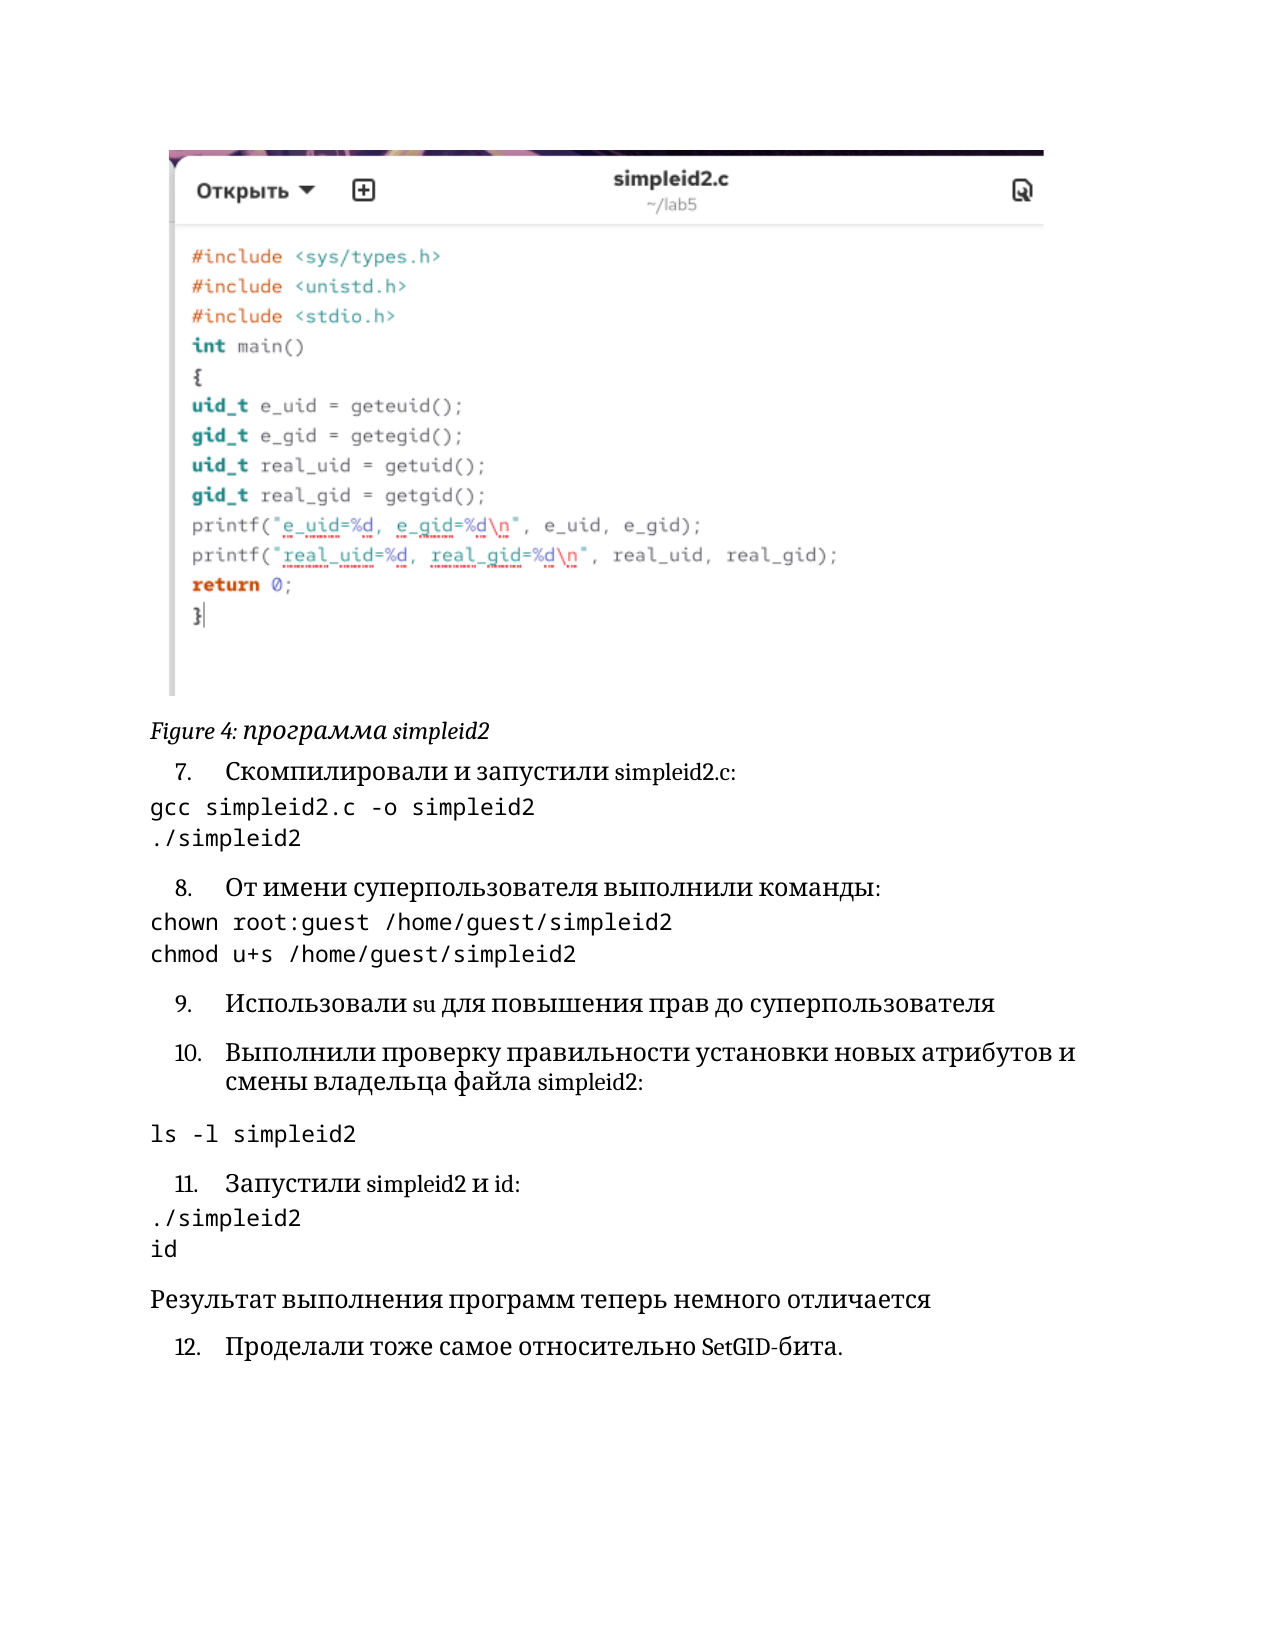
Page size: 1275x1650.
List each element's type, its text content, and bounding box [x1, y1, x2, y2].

text gcc simpleid2.c -o simpleid2 ./simpleid2 [150, 791, 1125, 853]
picture [168, 150, 1044, 696]
list От имени суперпользователя выполнили команды: [175, 874, 1125, 903]
list Проделали тоже самое относительно SetGID-бита. [175, 1333, 1125, 1362]
text ls -l simpleid2 [150, 1118, 1125, 1149]
list Скомпилировали и запустили simpleid2.c: [175, 758, 1125, 787]
text ./simpleid2 id [150, 1202, 1125, 1265]
list Выполнили проверку правильности установки новых атрибутов и смены владельца файла simpleid2: [175, 1039, 1125, 1097]
text chown root:guest /home/guest/simpleid2 chmod u+s /home/guest/simpleid2 [150, 906, 1125, 969]
text Figure 4: программа simpleid2 [150, 717, 1125, 746]
list Запустили simpleid2 и id: [175, 1170, 1125, 1198]
text Результат выполнения программ теперь немного отличается [150, 1286, 1125, 1314]
list Использовали su для повышения прав до суперпользователя [175, 990, 1125, 1018]
